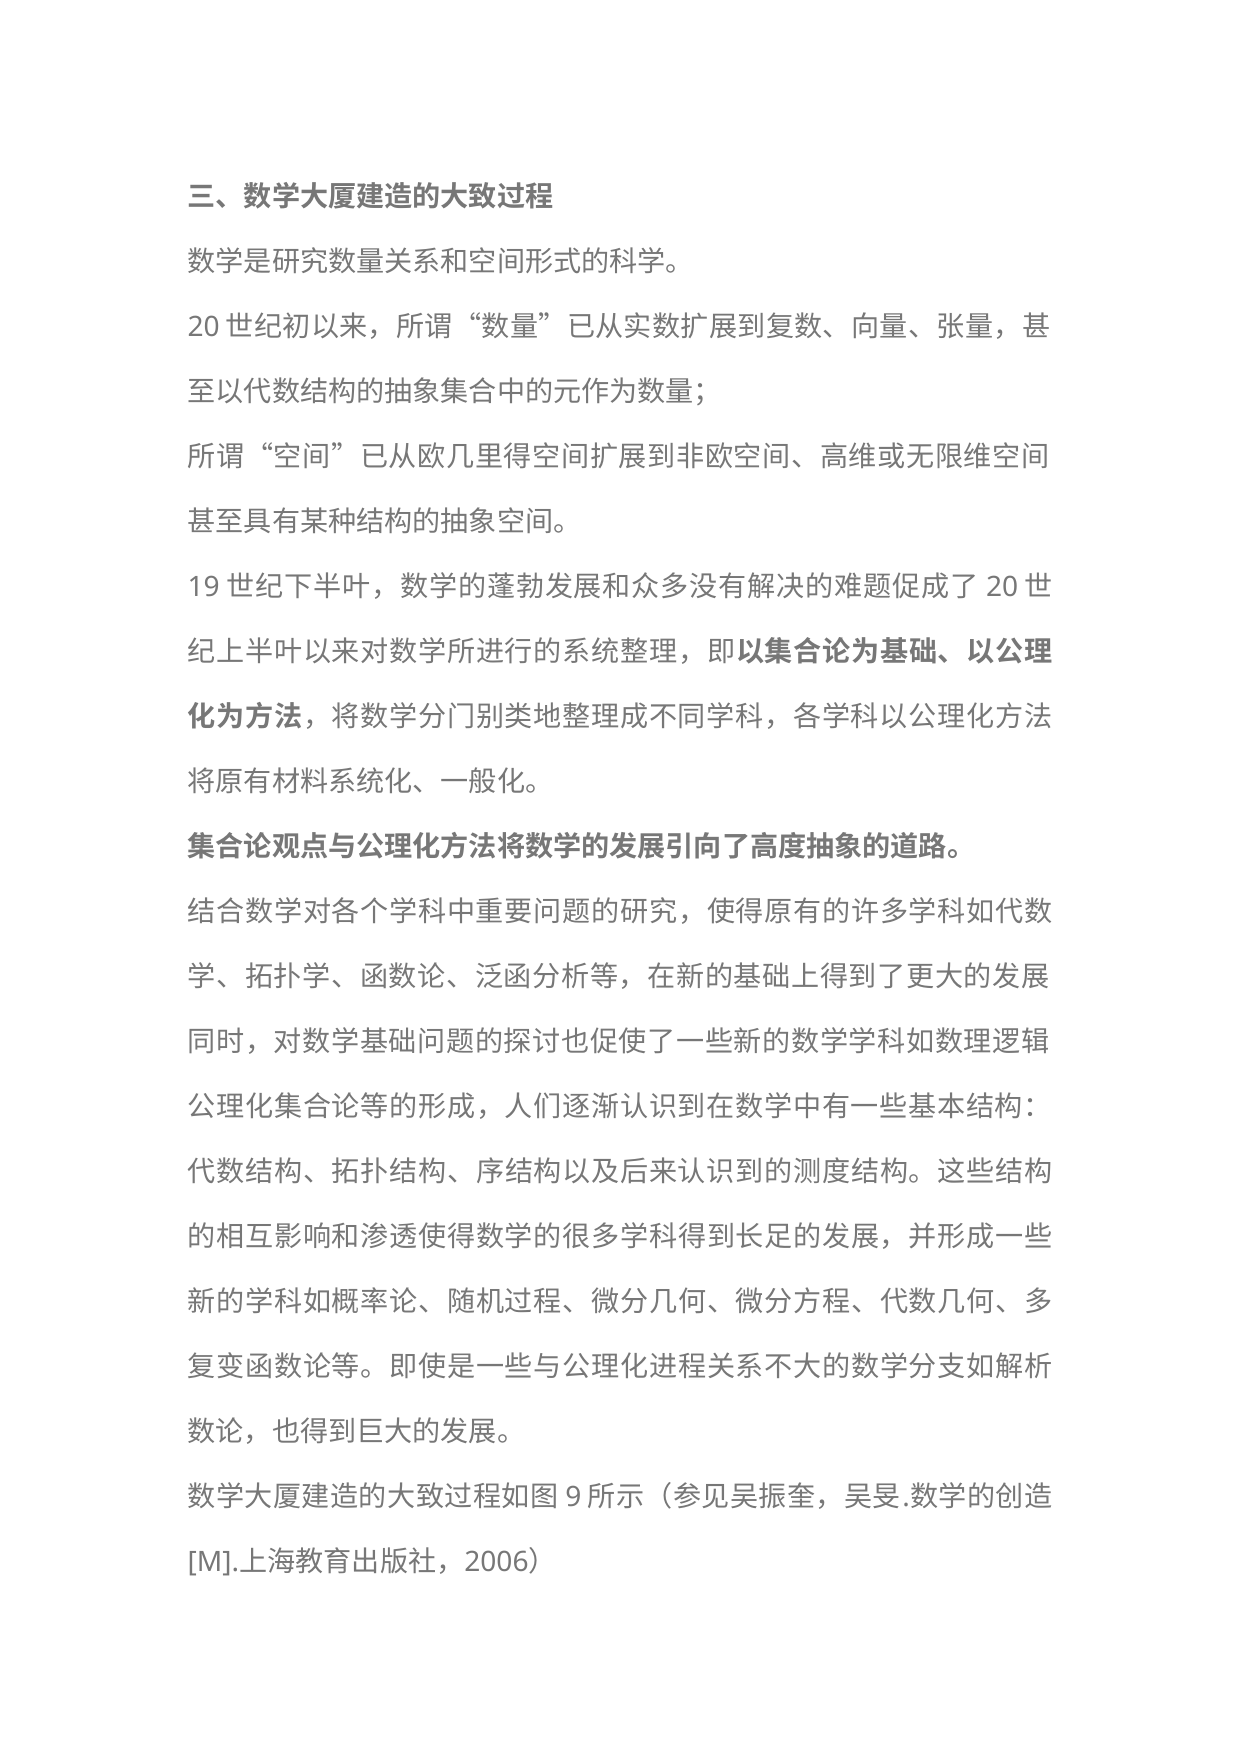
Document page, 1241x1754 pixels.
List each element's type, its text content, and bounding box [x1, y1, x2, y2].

text 19世纪下半叶，数学的蓬勃发展和众多没有解决的难题促成了20世纪上半叶以来对数学所进行的系统整理，即以集合论为基础、以公理化为方法，将数学分门别类地整理成不同学科，各学科以公理化方法将原有材料系统化、一般化。 [187, 552, 1053, 812]
text 数学大厦建造的大致过程如图9所示（参见吴振奎，吴旻.数学的创造[M].上海教育出版社，2006） [187, 1462, 1053, 1592]
text 结合数学对各个学科中重要问题的研究，使得原有的许多学科如代数学、拓扑学、函数论、泛函分析等，在新的基础上得到了更大的发展。同时，对数学基础问题的探讨也促使了一些新的数学学科如数理逻辑、公理化集合论等的形成，人们逐渐认识到在数学中有一些基本结构：代数结构、拓扑结构、序结构以及后来认识到的测度结构。这些结构的相互影响和渗透使得数学的很多学科得到长足的发展，并形成一些新的学科如概率论、随机过程、微分几何、微分方程、代数几何、多复变函数论等。即使是一些与公理化进程关系不大的数学分支如解析数论，也得到巨大的发展。 [187, 877, 1053, 1462]
text 所谓“空间”已从欧几里得空间扩展到非欧空间、高维或无限维空间，甚至具有某种结构的抽象空间。 [187, 422, 1053, 552]
text 三、数学大厦建造的大致过程 [187, 162, 1053, 227]
text 数学是研究数量关系和空间形式的科学。 [187, 227, 1053, 292]
text 集合论观点与公理化方法将数学的发展引向了高度抽象的道路。 [187, 812, 1053, 877]
text 20世纪初以来，所谓“数量”已从实数扩展到复数、向量、张量，甚至以代数结构的抽象集合中的元作为数量； [187, 292, 1053, 422]
